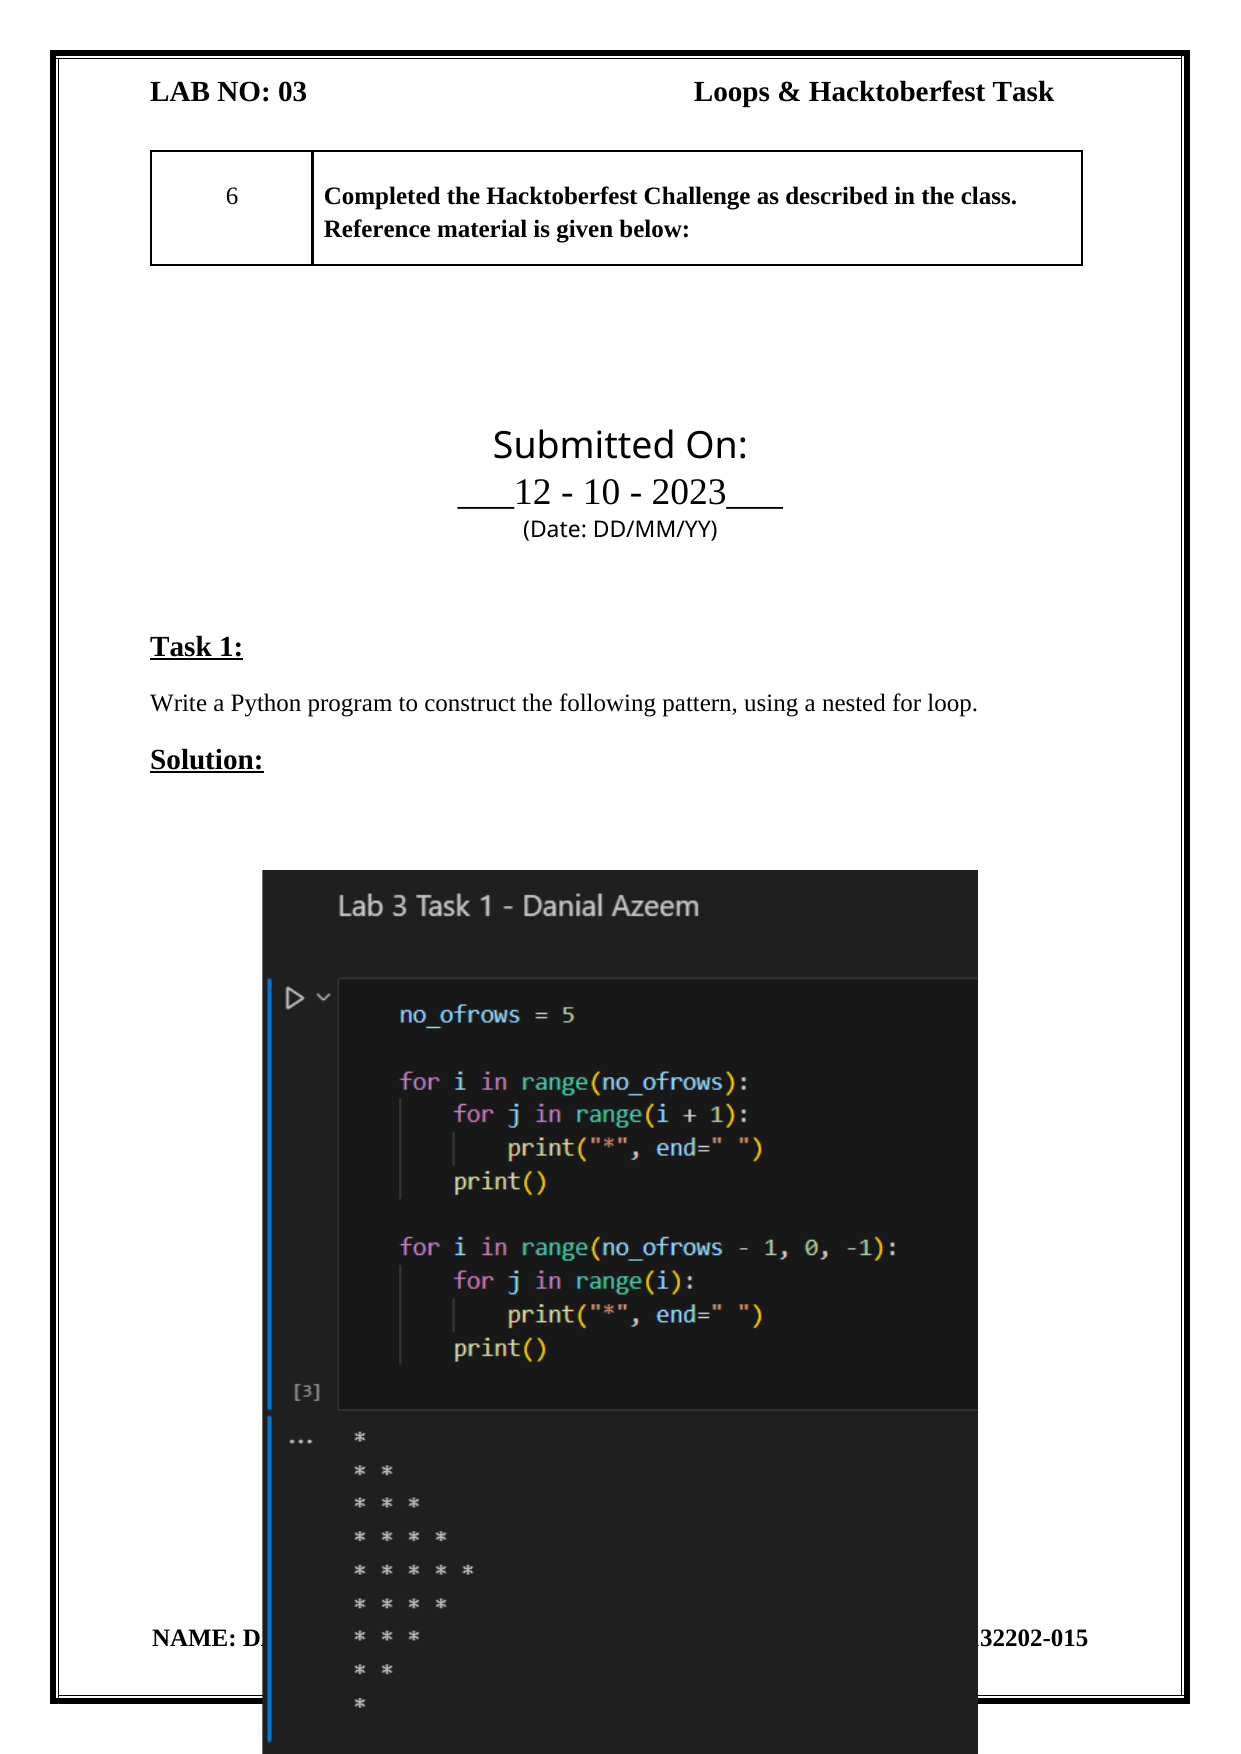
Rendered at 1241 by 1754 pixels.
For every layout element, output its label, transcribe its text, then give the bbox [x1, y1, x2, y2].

text Submitted On: [150, 419, 1090, 470]
text Task 1: [150, 629, 1090, 663]
text Solution: [150, 742, 1090, 776]
table_cell 6 [152, 152, 311, 263]
text ___12 - 10 - 2023___ [150, 470, 1090, 513]
table_cell Completed the Hacktoberfest Challenge as described in the class. Reference material is given below: [314, 152, 1081, 263]
text Write a Python program to construct the following pattern, using a nested for loop. [150, 688, 1090, 717]
text (Date: DD/MM/YY) [150, 513, 1090, 544]
picture [262, 870, 978, 1754]
